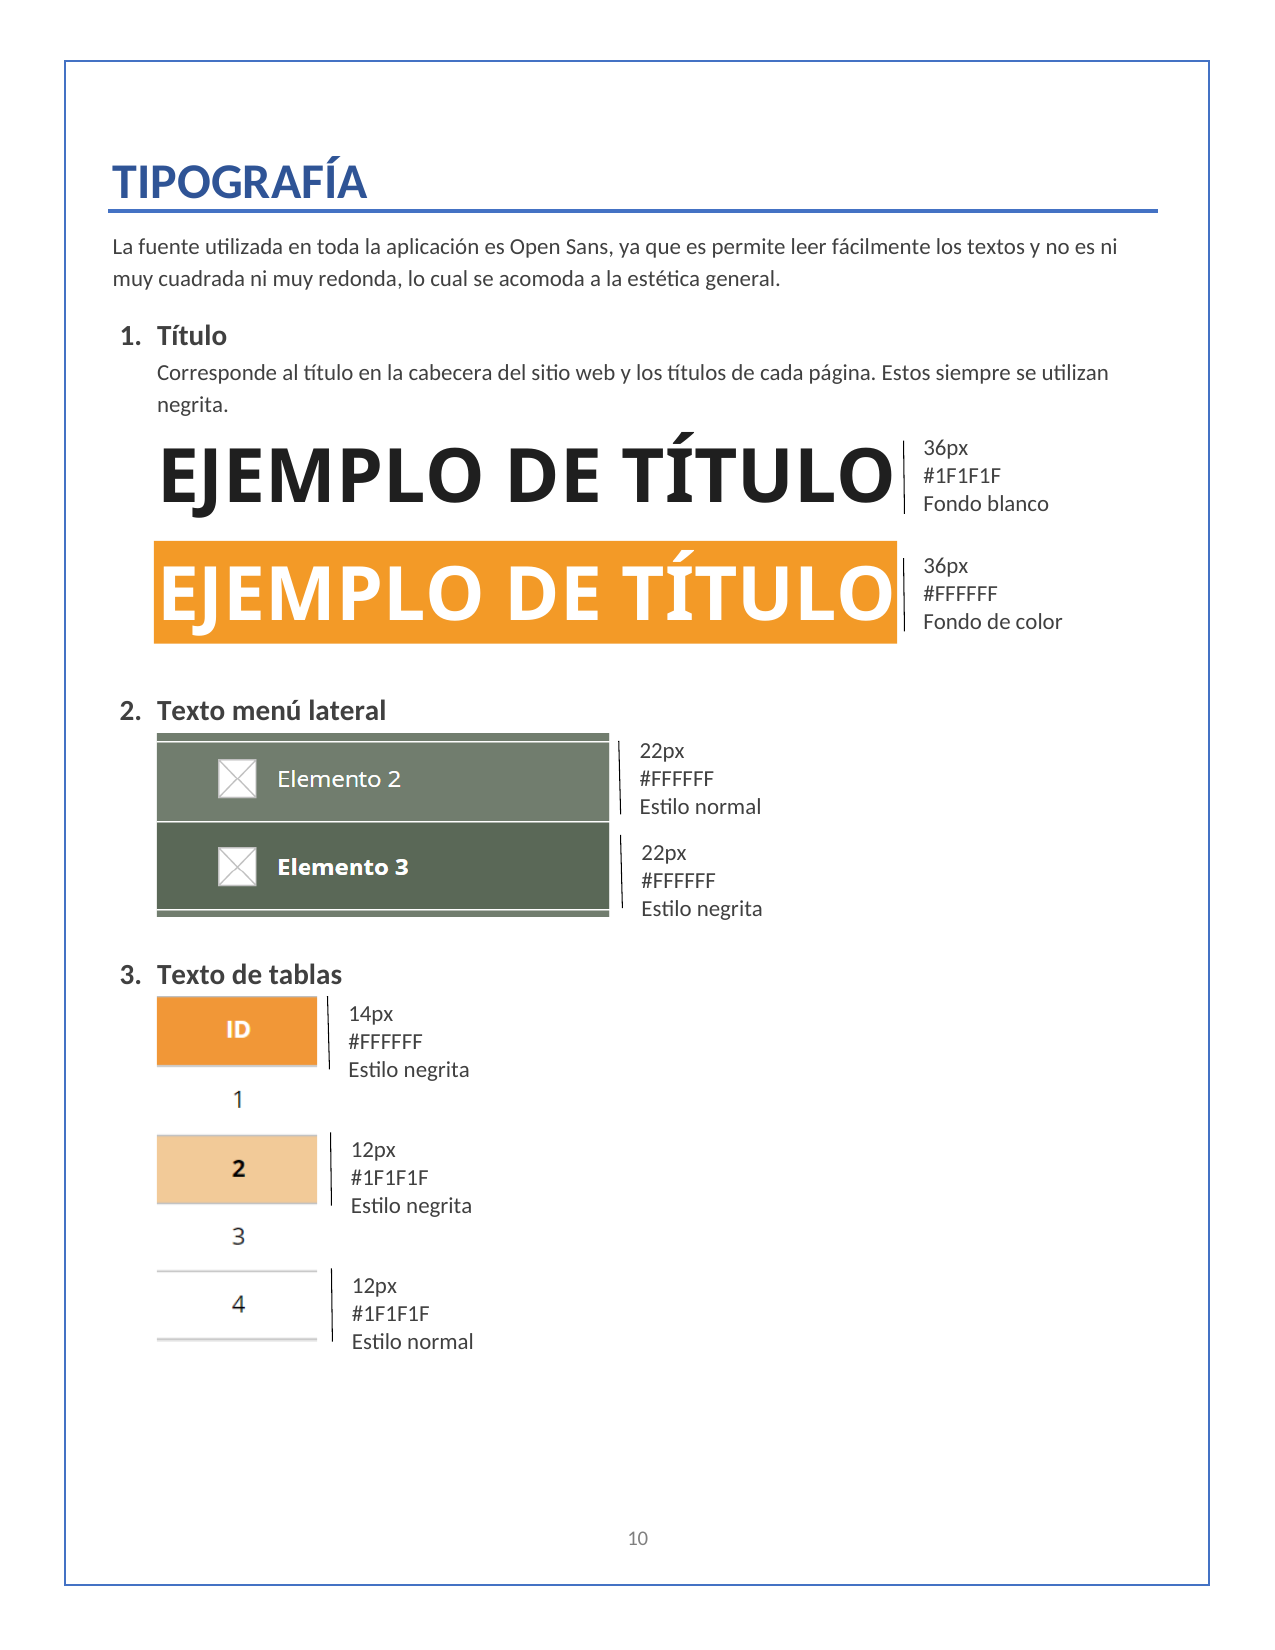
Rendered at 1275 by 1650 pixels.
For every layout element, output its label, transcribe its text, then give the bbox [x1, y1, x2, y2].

list Título [119, 317, 1162, 353]
list Texto menú lateral [119, 692, 1162, 728]
list Texto de tablas [119, 956, 1162, 991]
picture [156, 996, 318, 1342]
list Corresponde al título en la cabecera del sitio web y los títulos de cada página. Estos siempre se utilizan negrita. [157, 358, 1162, 418]
text TIPOGRAFÍA [112, 150, 1162, 211]
picture [156, 733, 610, 917]
list EJEMPLO DE TÍTULO [157, 422, 1162, 524]
text La fuente utilizada en toda la aplicación es Open Sans, ya que es permite leer fácilmente los textos y no es ni muy cuadrada ni muy redonda, lo cual se acomoda a la estética general. [112, 232, 1162, 292]
list EJEMPLO DE TÍTULO [157, 540, 1162, 642]
